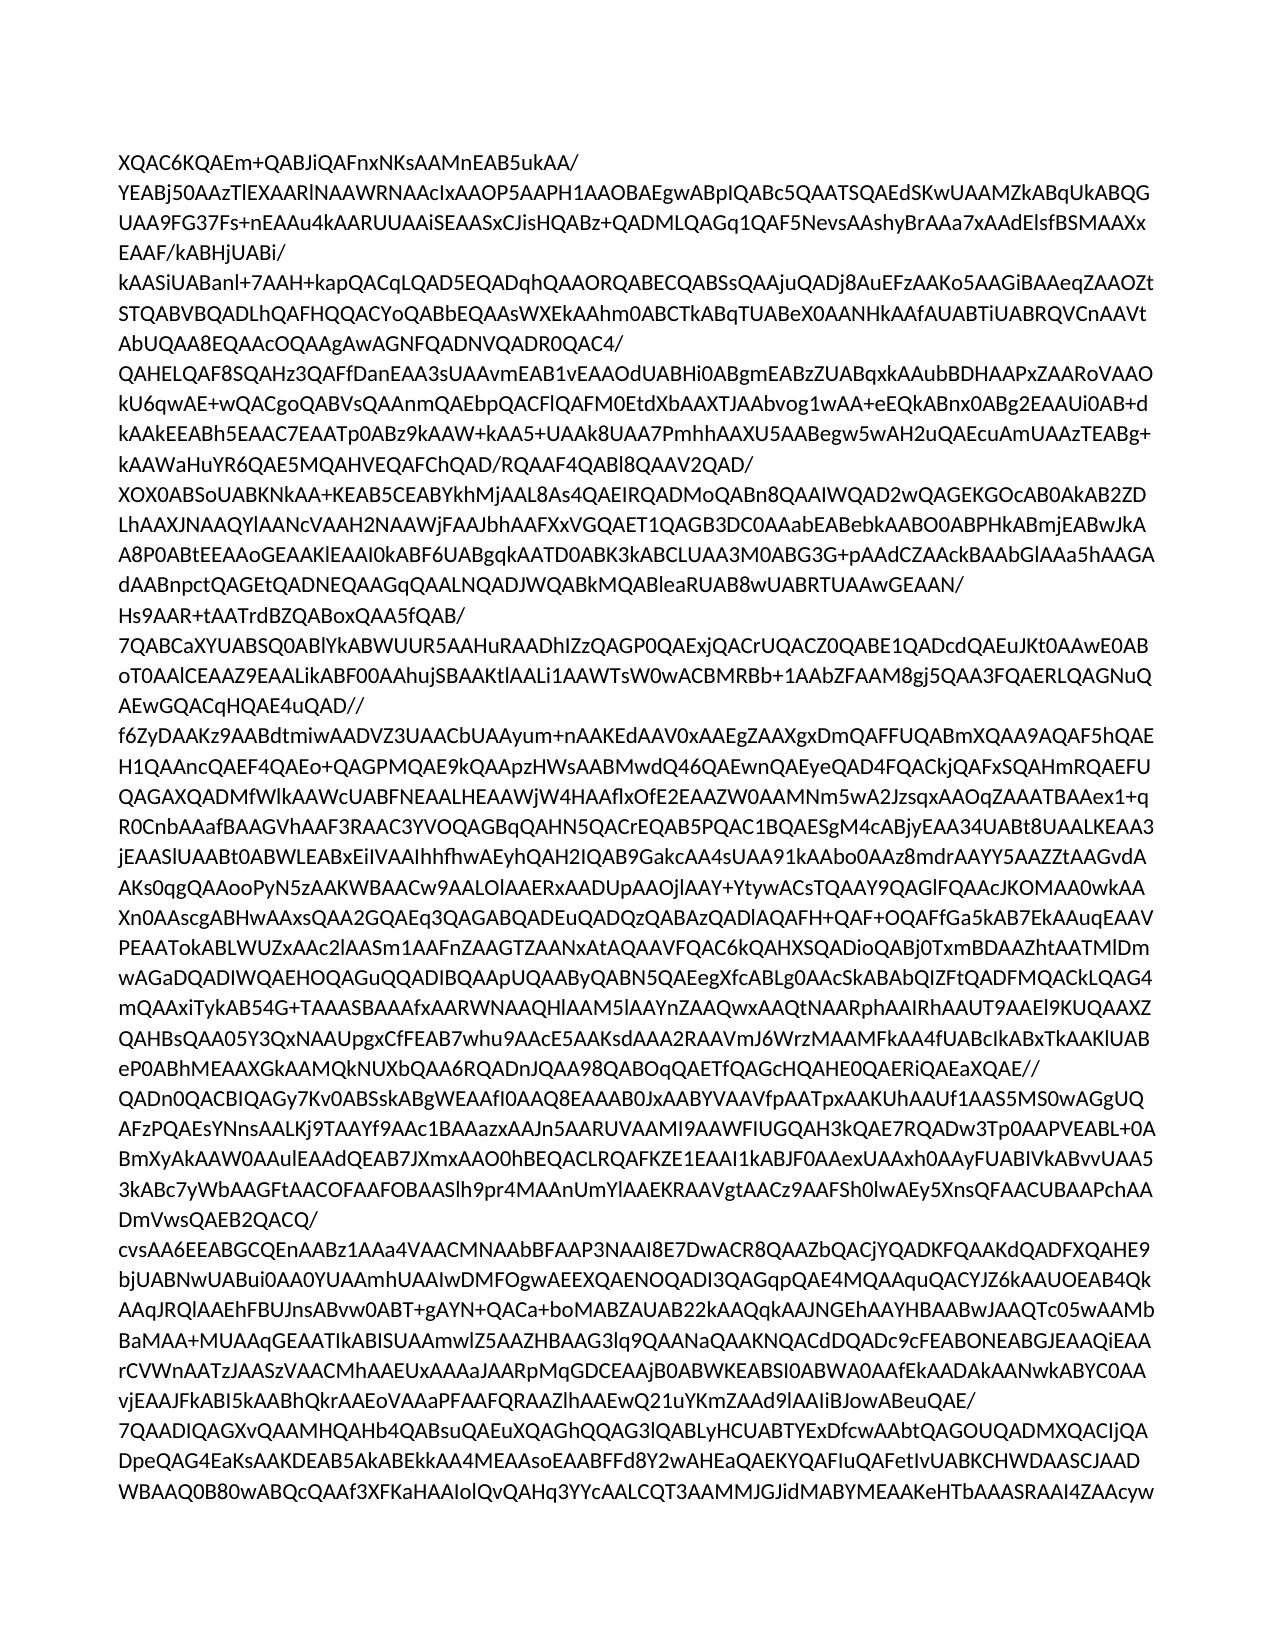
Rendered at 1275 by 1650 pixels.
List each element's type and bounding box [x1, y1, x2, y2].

text [118, 148, 1157, 1505]
